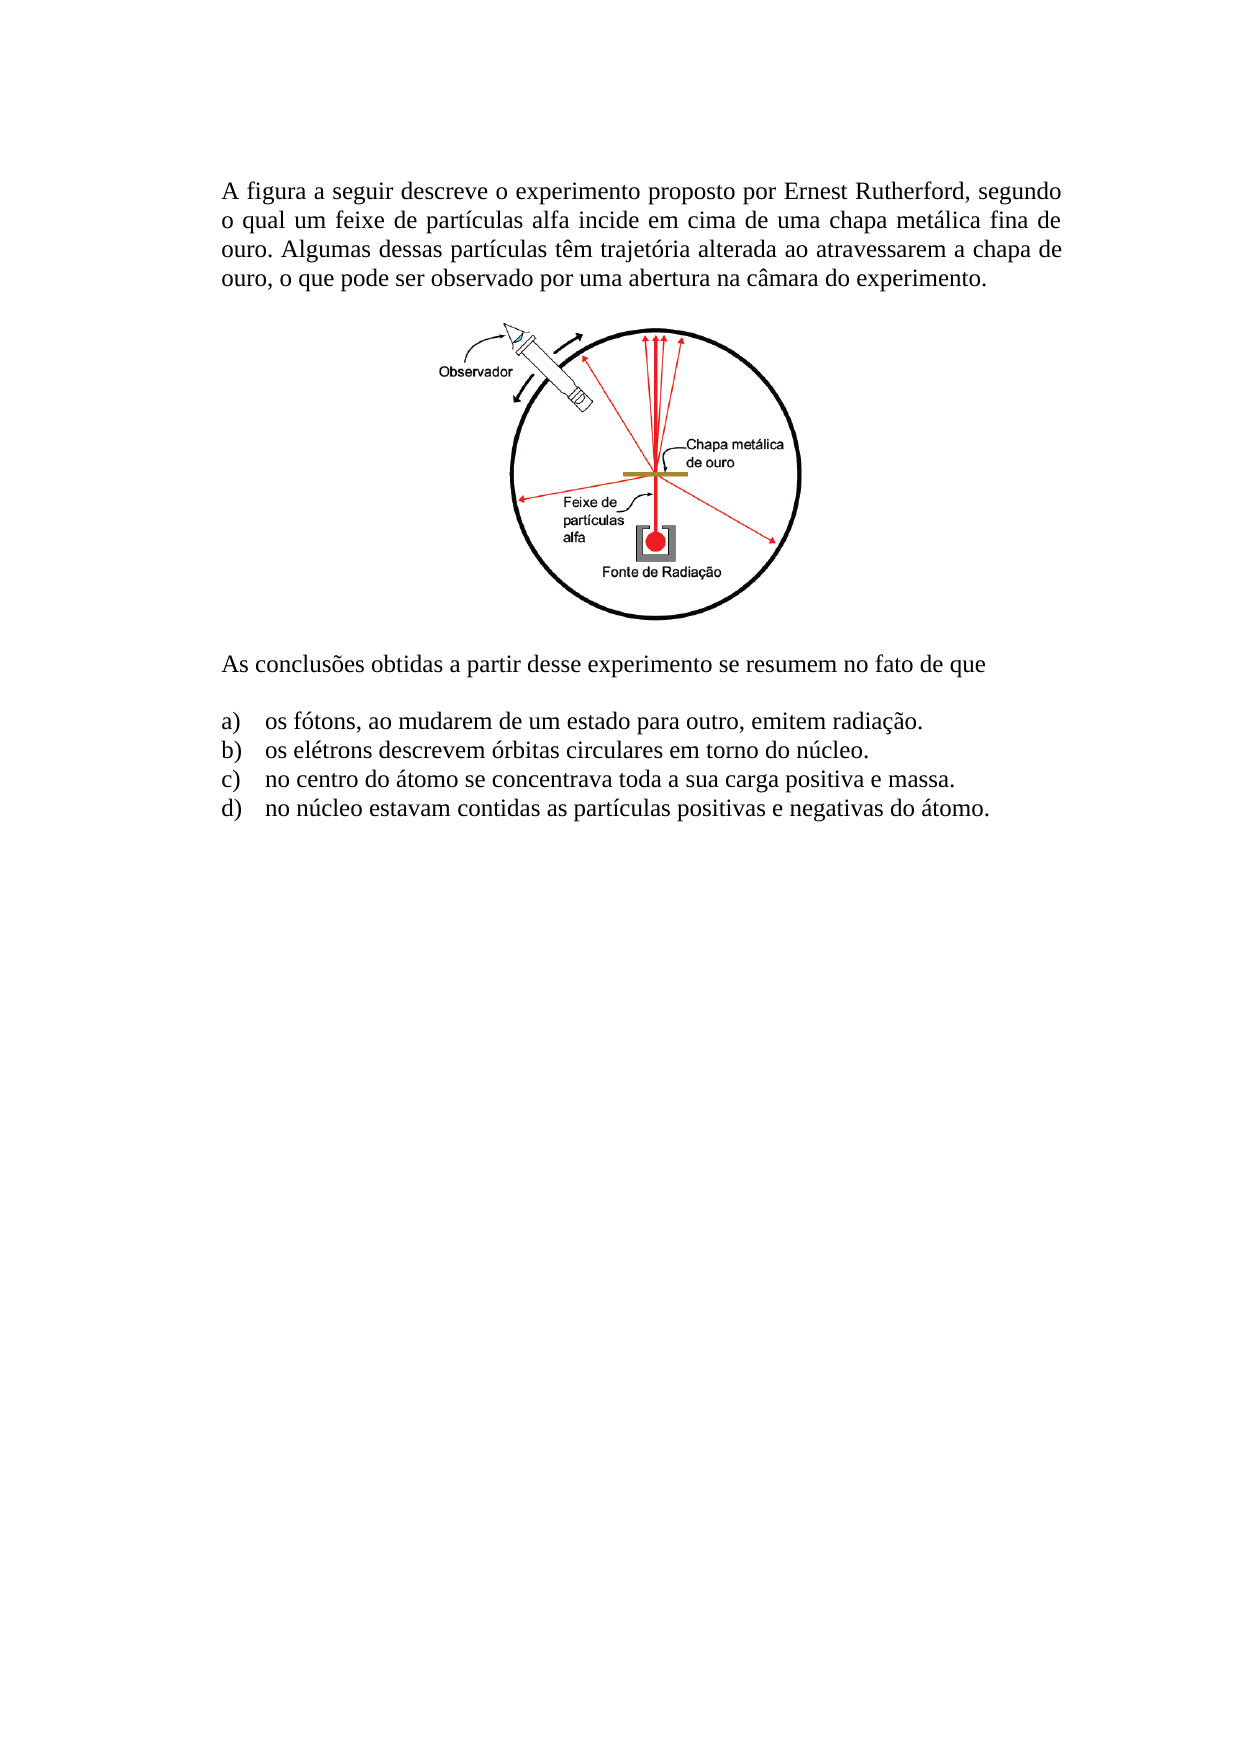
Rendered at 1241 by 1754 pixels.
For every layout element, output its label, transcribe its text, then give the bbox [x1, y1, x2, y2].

text A figura a seguir descreve o experimento proposto por Ernest Rutherford, segundo o qual um feixe de partículas alfa incide em cima de uma chapa metálica fina de ouro. Algumas dessas partículas têm trajetória alterada ao atravessarem a chapa de ouro, o que pode ser observado por uma abertura na câmara do experimento. [221, 176, 1063, 291]
picture [437, 320, 804, 621]
text a) os fótons, ao mudarem de um estado para outro, emitem radiação. [221, 706, 1063, 735]
text c) no centro do átomo se concentrava toda a sua carga positiva e massa. [221, 764, 1063, 793]
text b) os elétrons descrevem órbitas circulares em torno do núcleo. [221, 735, 1063, 764]
text d) no núcleo estavam contidas as partículas positivas e negativas do átomo. [221, 793, 1063, 821]
text As conclusões obtidas a partir desse experimento se resumem no fato de que [221, 649, 1063, 678]
